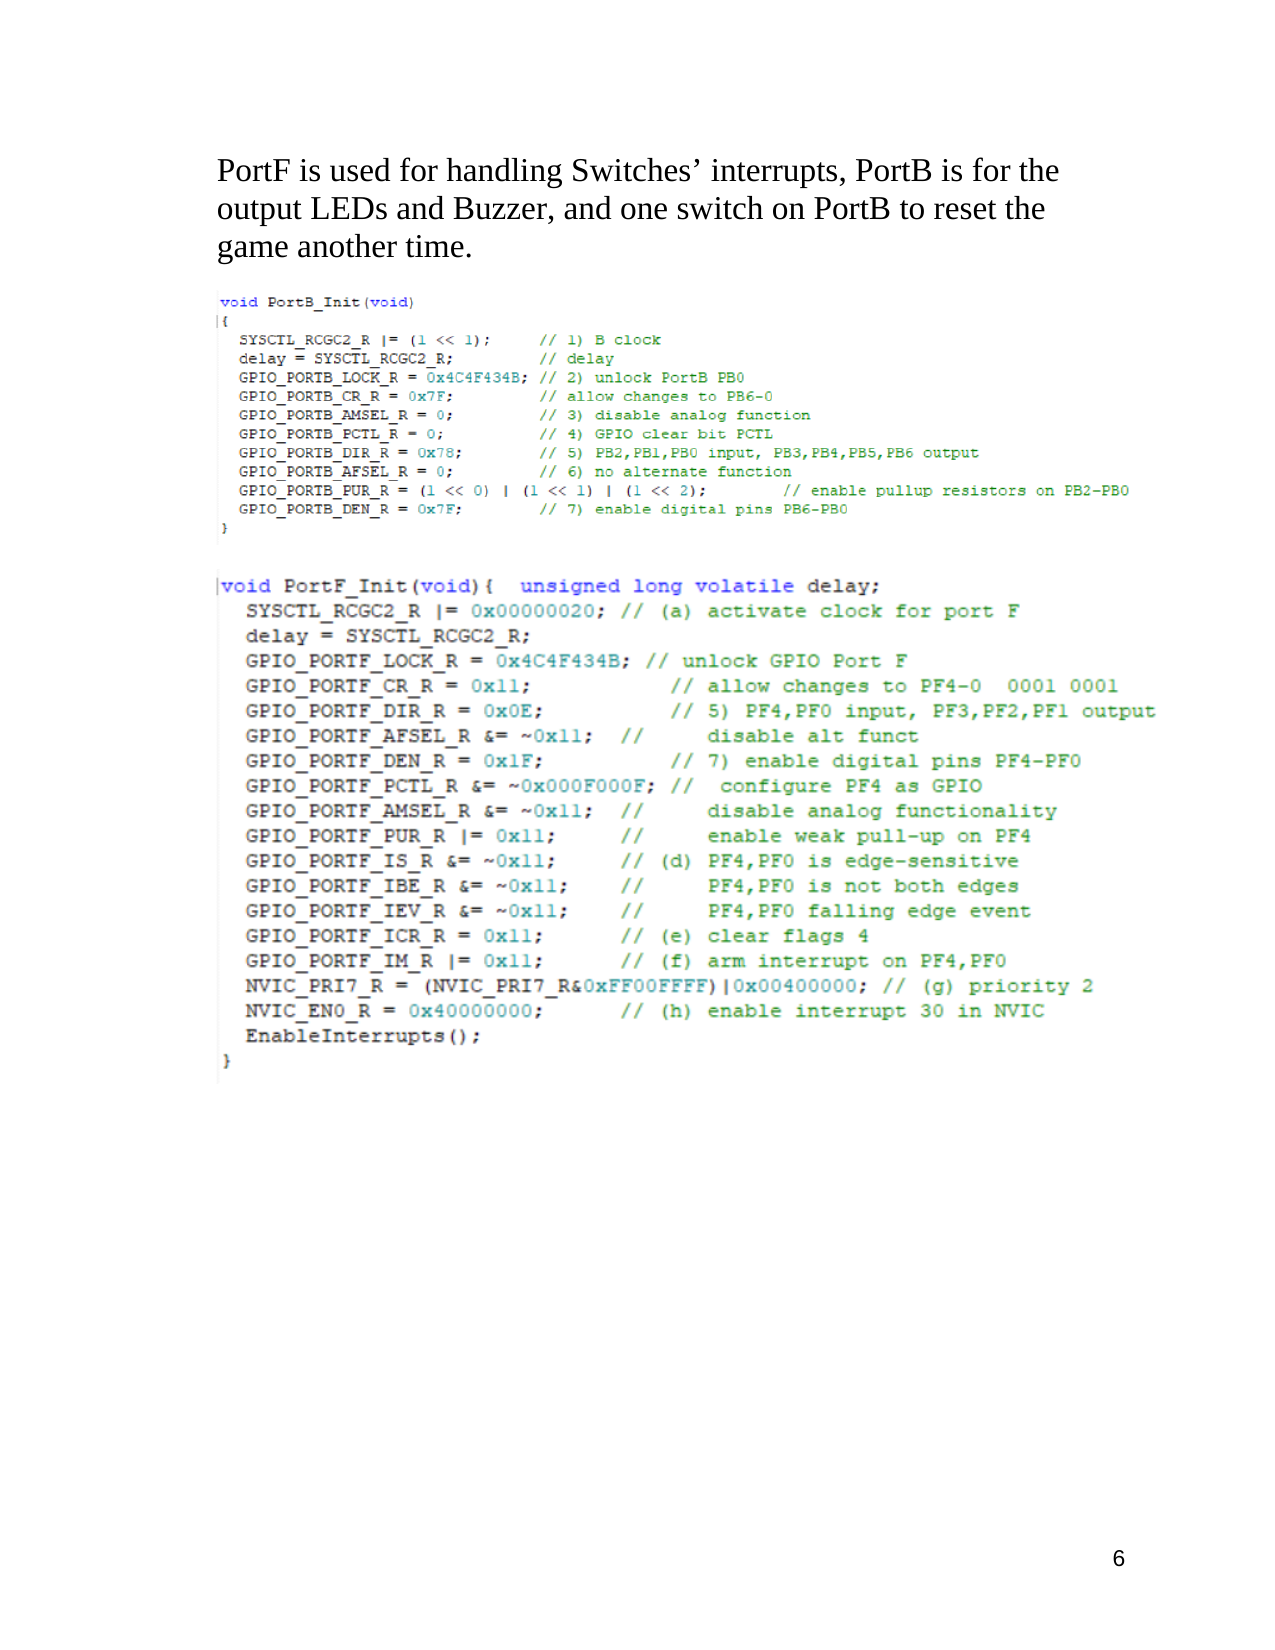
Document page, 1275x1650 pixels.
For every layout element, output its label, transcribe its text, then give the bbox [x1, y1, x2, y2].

picture [216, 290, 1192, 545]
picture [216, 569, 1192, 1084]
text PortF is used for handling Switches’ interrupts, PortB is for the output LEDs and Buzzer, and one switch on PortB to reset the game another time. [217, 150, 1125, 265]
